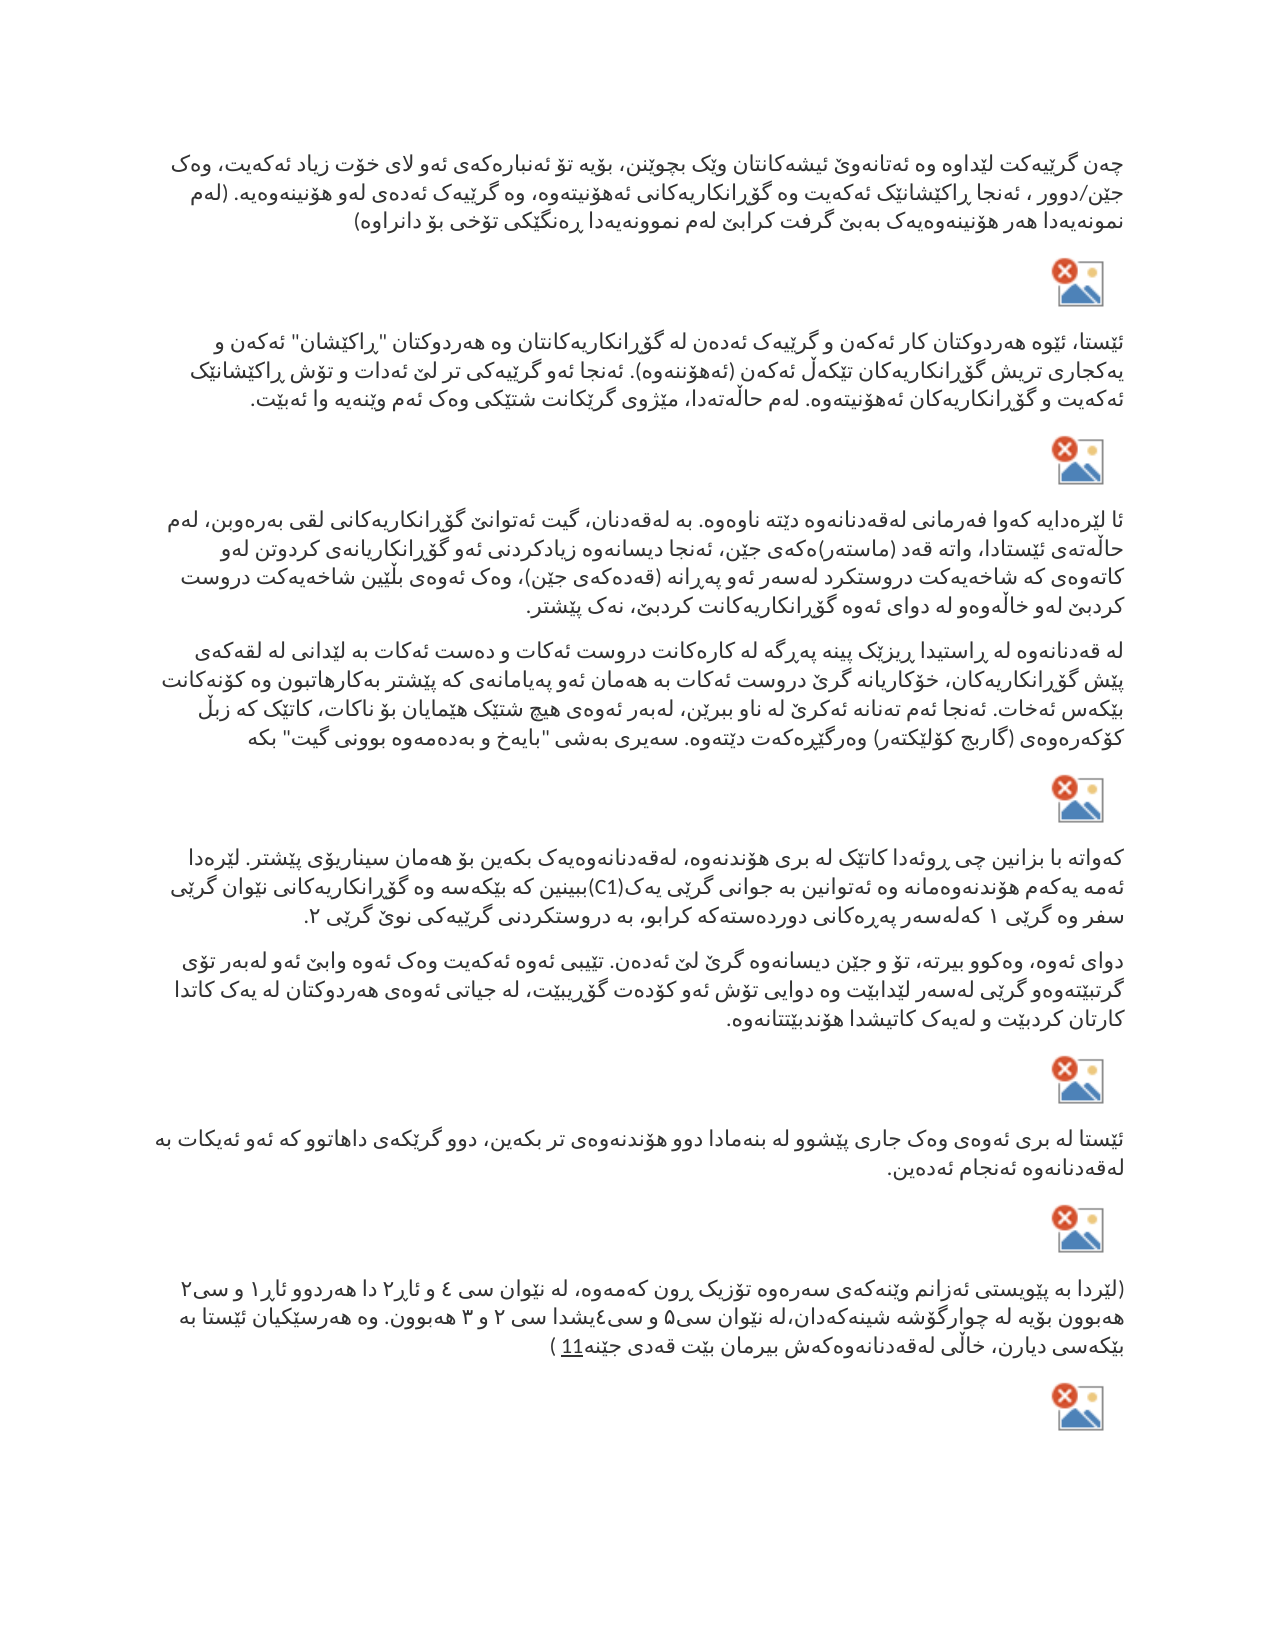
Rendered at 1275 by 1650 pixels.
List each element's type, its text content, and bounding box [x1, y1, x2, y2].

text (لێردا بە پێویستی ئەزانم وێنەکەی سەرەوە تۆزیک ڕون کەمەوە، لە نێوان سی ٤ و ئاڕ۲ دا هەردوو ئاڕ۱ و سی۲ هەبوون بۆیە لە چوارگۆشە شینەکەدان،لە نێوان سی۵ و سی٤یشدا سی ۲ و ۳ هەبوون. وە هەرسێکیان ئێستا بە بێکەسی دیارن، خاڵی لەقەدنانەوەکەش بیرمان بێت قەدی جێنە11 ) [150, 1275, 1125, 1359]
text لە قەدنانەوە لە ڕاستیدا ڕیزێک پینە پەڕگە لە کارەکانت دروست ئەکات و دەست ئەکات بە لێدانی لە لقەکەی پێش گۆڕانکاریەکان، خۆکاریانە گرێ دروست ئەکات بە هەمان ئەو پەیامانەی کە پێشتر بەکارهاتبون وە کۆنەکانت بێکەس ئەخات. ئەنجا ئەم تەنانە ئەکرێ لە ناو ببرێن، لەبەر ئەوەی هیچ شتێک هێمایان بۆ ناکات، کاتێک کە زبڵ کۆکەرەوەی (گاربج کۆلێکتەر) وەرگێڕەکەت دێتەوە. سەیری بەشی "بایەخ و بەدەمەوە بوونی گیت" بکە [150, 638, 1125, 751]
text ئا لێرەدایە کەوا فەرمانی لەقەدنانەوە دێتە ناوەوە. بە لەقەدنان، گیت ئەتوانێ گۆڕانکاریەکانی لقی بەرەوبن، لەم حاڵەتەی ئێستادا، واتە قەد (ماستەر)ەکەی جێن، ئەنجا دیسانەوە زیادکردنی ئەو گۆڕانکاریانەی کردوتن لەو کاتەوەی کە شاخەیەکت دروستکرد لەسەر ئەو پەڕانە (قەدەکەی جێن)، وەک ئەوەی بڵێین شاخەیەکت دروست کردبێ لەو خاڵەوەو لە دوای ئەوە گۆڕانکاریەکانت کردبێ، نەک پێشتر. [150, 506, 1125, 619]
text ئێستا، ئێوە هەردوکتان کار ئەکەن و گرێیەک ئەدەن لە گۆڕانکاریەکانتان وە هەردوکتان "ڕاکێشان" ئەکەن و یەکجاری تریش گۆڕانکاریەکان تێکەڵ ئەکەن (ئەهۆننەوە). ئەنجا ئەو گرێیەکی تر لێ ئەدات و تۆش ڕاکێشانێک ئەکەیت و گۆڕانکاریەکان ئەهۆنیتەوە. لەم حاڵەتەدا، مێژوی گرێکانت شتێکی وەک ئەم وێنەیە وا ئەبێت. [150, 328, 1125, 412]
text کەواتە با بزانین چی ڕوئەدا کاتێک لە بری هۆندنەوە، لەقەدنانەوەیەک بکەین بۆ هەمان سیناریۆی پێشتر. لێرەدا ئەمە یەکەم هۆندنەوەمانە وە ئەتوانین بە جوانی گرێی یەک(C1)ببینین کە بێکەسە وە گۆڕانکاریەکانی نێوان گرێی سفر وە گرێی ۱ کەلەسەر پەڕەکانی دوردەستەکە کرابو، بە دروستکردنی گرێیەکی نوێ گرێی ۲. [150, 844, 1125, 929]
text ئێستا لە بری ئەوەی وەک جاری پێشوو لە بنەمادا دوو هۆندنەوەی تر بکەین، دوو گرێکەی داهاتوو کە ئەو ئەیکات بە لەقەدنانەوە ئەنجام ئەدەین. [150, 1125, 1125, 1181]
text دوای ئەوە، وەکوو بیرتە، تۆ و جێن دیسانەوە گرێ لێ ئەدەن. تێیبی ئەوە ئەکەیت وەک ئەوە وابێ ئەو لەبەر تۆی گرتبێتەوەو گرێی لەسەر لێدابێت وە دوایی تۆش ئەو کۆدەت گۆڕیبێت، لە جیاتی ئەوەی هەردوکتان لە یەک کاتدا کارتان کردبێت و لەیەک کاتیشدا هۆندبێتتانەوە. [150, 947, 1125, 1032]
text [150, 150, 1125, 234]
